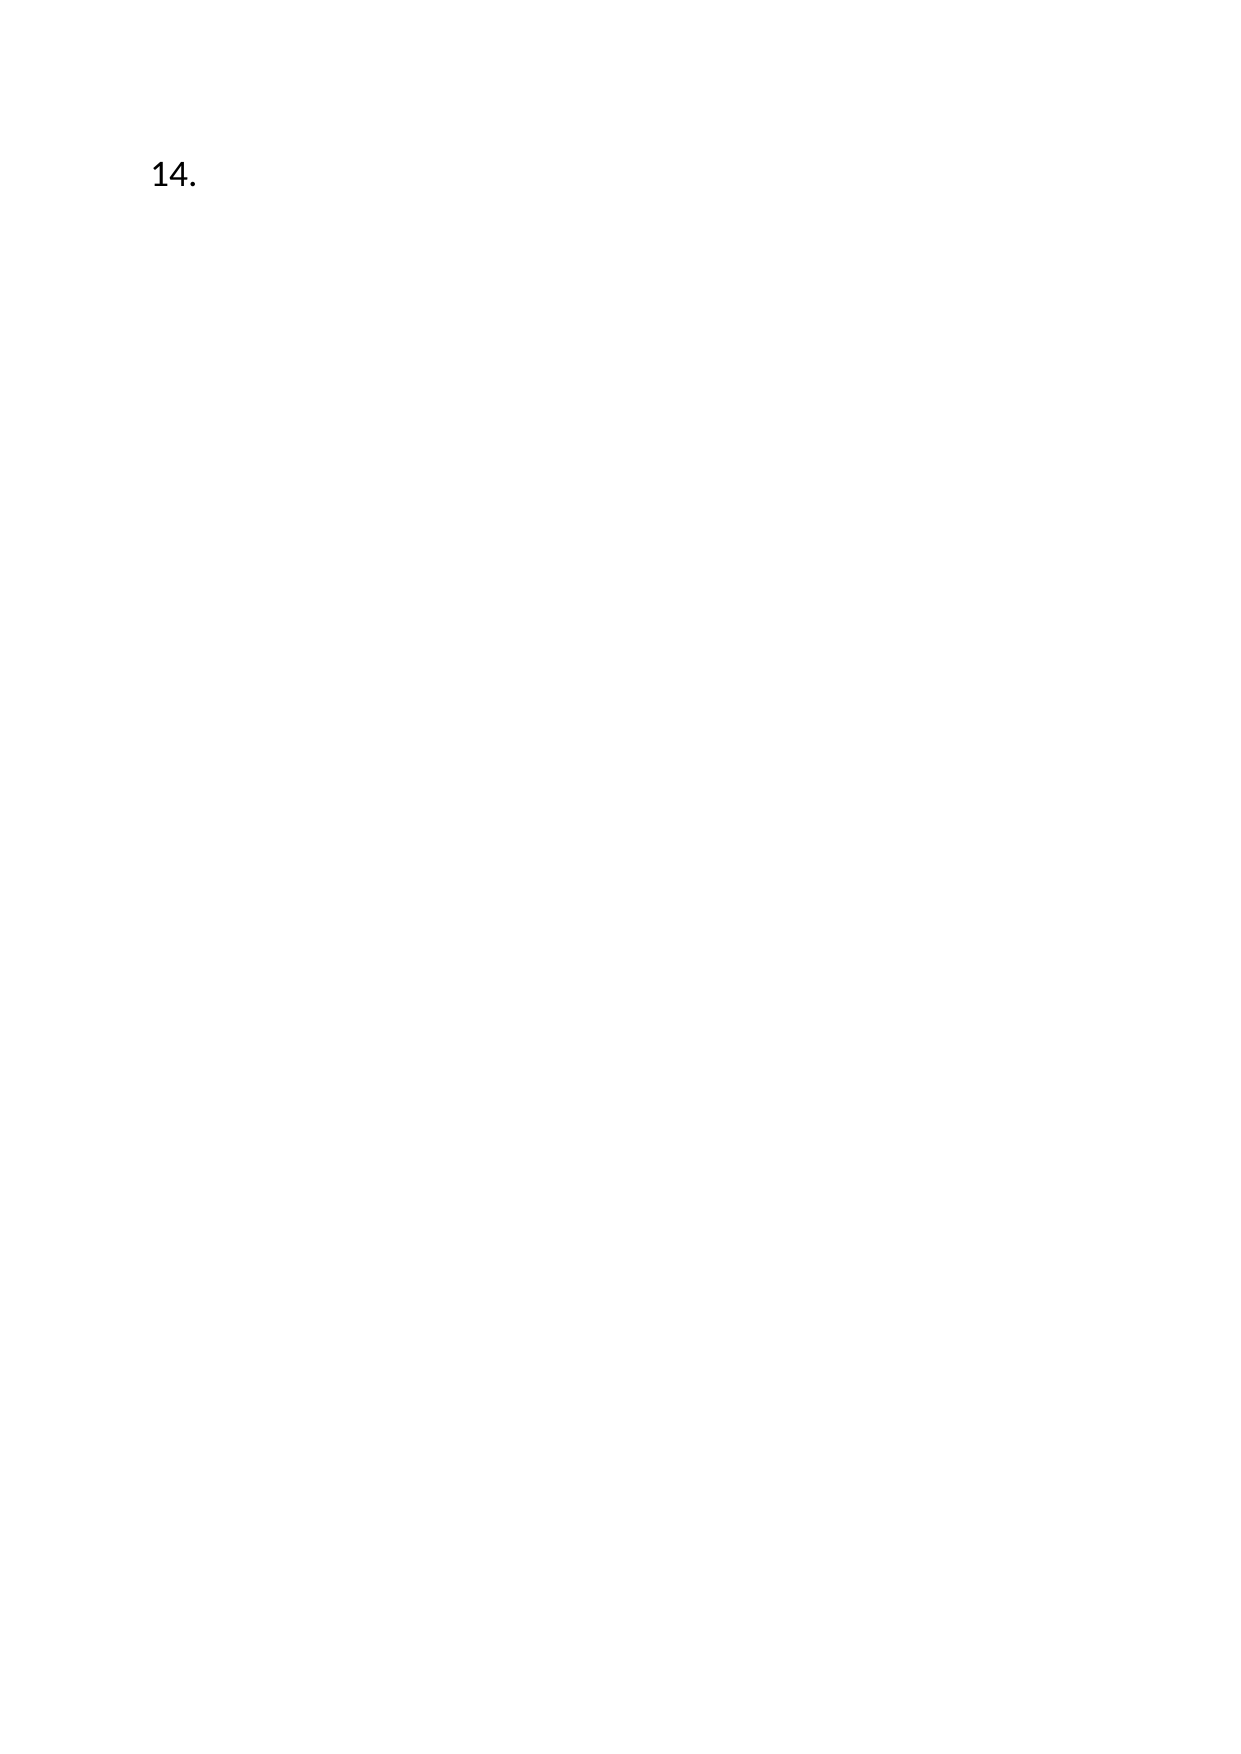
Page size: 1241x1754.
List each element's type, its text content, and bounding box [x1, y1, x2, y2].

text 14. [150, 150, 1090, 196]
